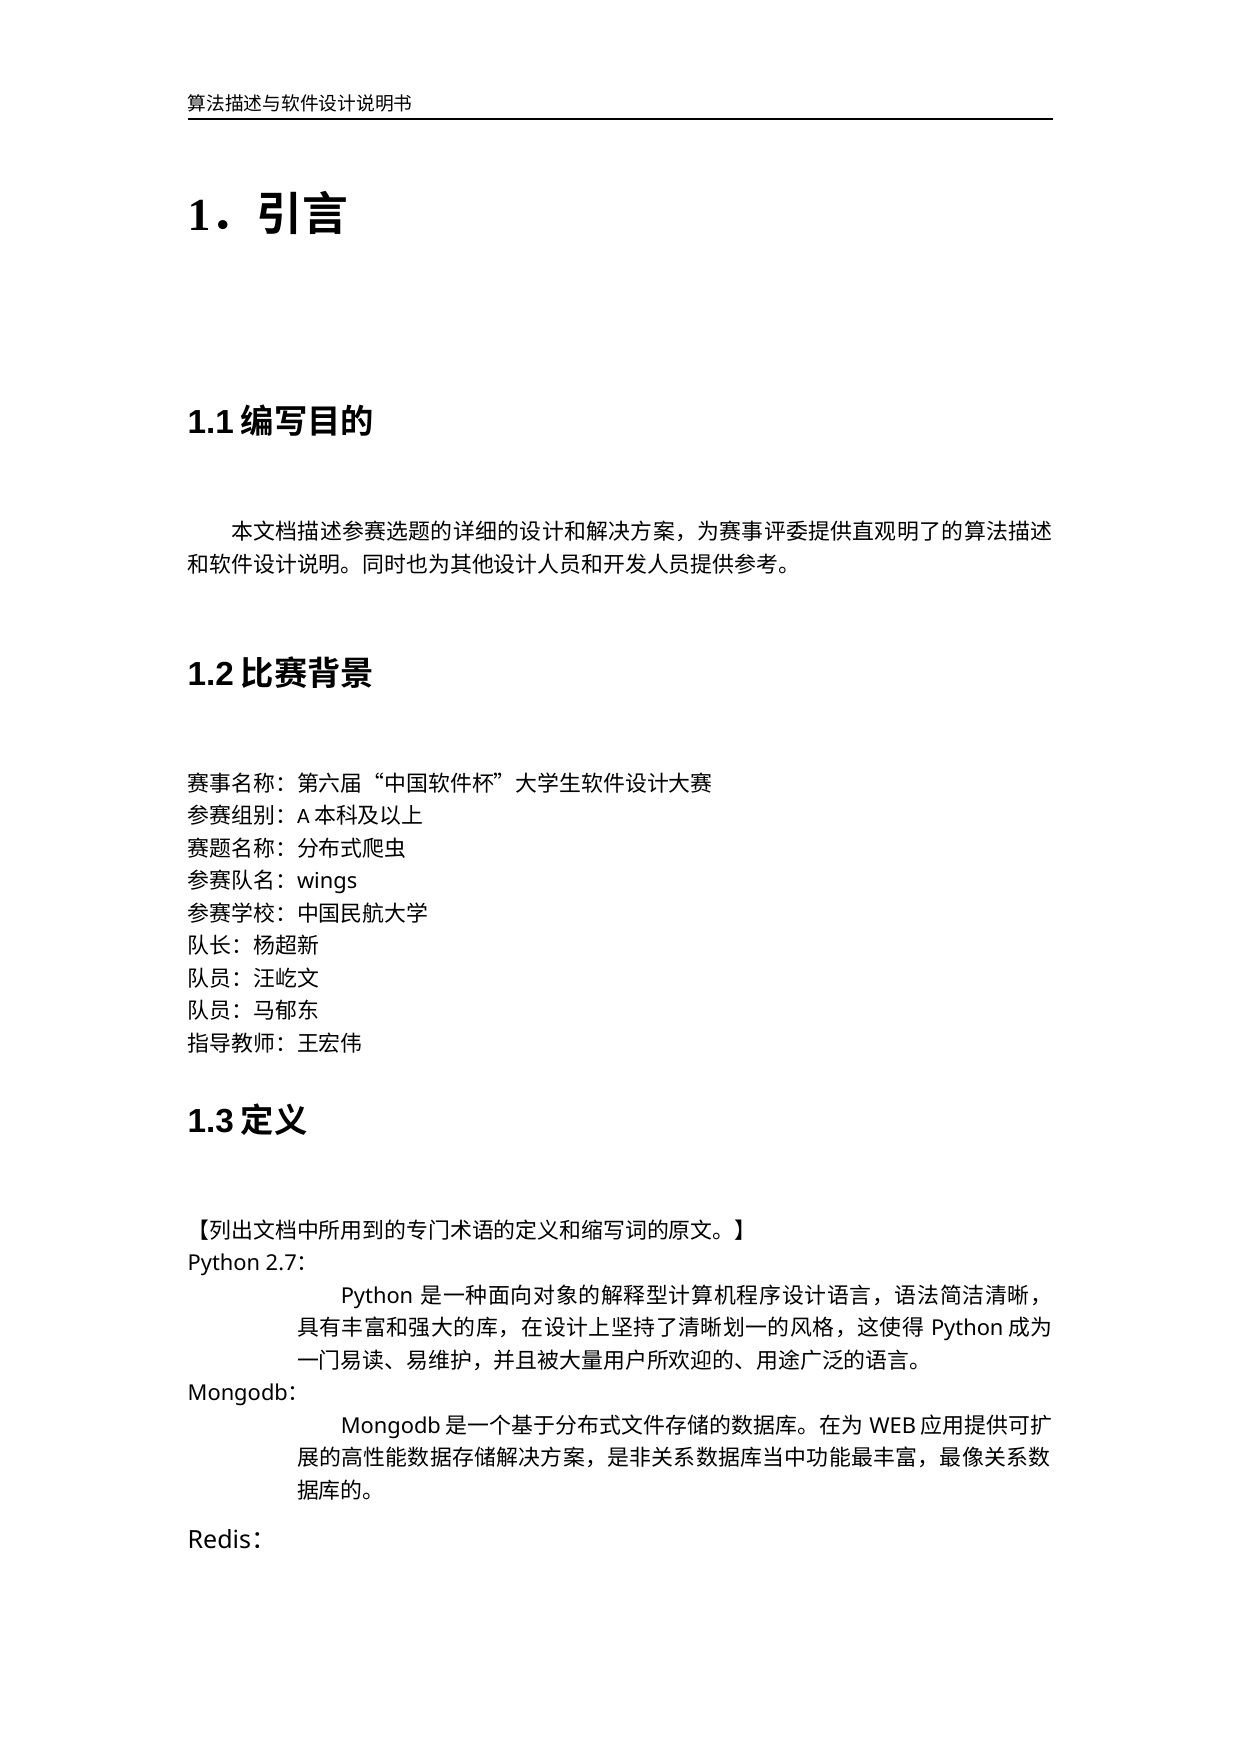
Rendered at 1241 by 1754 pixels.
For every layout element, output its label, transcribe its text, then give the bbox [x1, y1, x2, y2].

text 参赛组别：A本科及以上 [187, 798, 1053, 831]
text 赛题名称：分布式爬虫 [187, 831, 1053, 863]
text 队员：汪屹文 [187, 961, 1053, 993]
text Python 2.7： [187, 1245, 1053, 1277]
subtitle 1．引言 [187, 162, 1053, 259]
subtitle 1.1编写目的 [187, 387, 1053, 452]
text 赛事名称：第六届“中国软件杯”大学生软件设计大赛 [187, 766, 1053, 798]
text 队长：杨超新 [187, 928, 1053, 961]
text 参赛队名：wings [187, 863, 1053, 896]
subtitle 1.2比赛背景 [187, 638, 1053, 703]
text 本文档描述参赛选题的详细的设计和解决方案，为赛事评委提供直观明了的算法描述和软件设计说明。同时也为其他设计人员和开发人员提供参考。 [187, 514, 1053, 579]
list Python 是一种面向对象的解释型计算机程序设计语言，语法简洁清晰，具有丰富和强大的库，在设计上坚持了清晰划一的风格，这使得Python成为一门易读、易维护，并且被大量用户所欢迎的、用途广泛的语言。 [297, 1277, 1053, 1375]
list Mongodb是一个基于分布式文件存储的数据库。在为WEB应用提供可扩展的高性能数据存储解决方案，是非关系数据库当中功能最丰富，最像关系数据库的。 [297, 1407, 1053, 1505]
text 队员：马郁东 [187, 993, 1053, 1026]
subtitle 1.3定义 [187, 1085, 1053, 1150]
text 参赛学校：中国民航大学 [187, 896, 1053, 928]
list Mongodb： [187, 1375, 1053, 1407]
text 【列出文档中所用到的专门术语的定义和缩写词的原文。】 [187, 1212, 1053, 1245]
text Redis： [187, 1505, 1053, 1570]
text 指导教师：王宏伟 [187, 1026, 1053, 1058]
